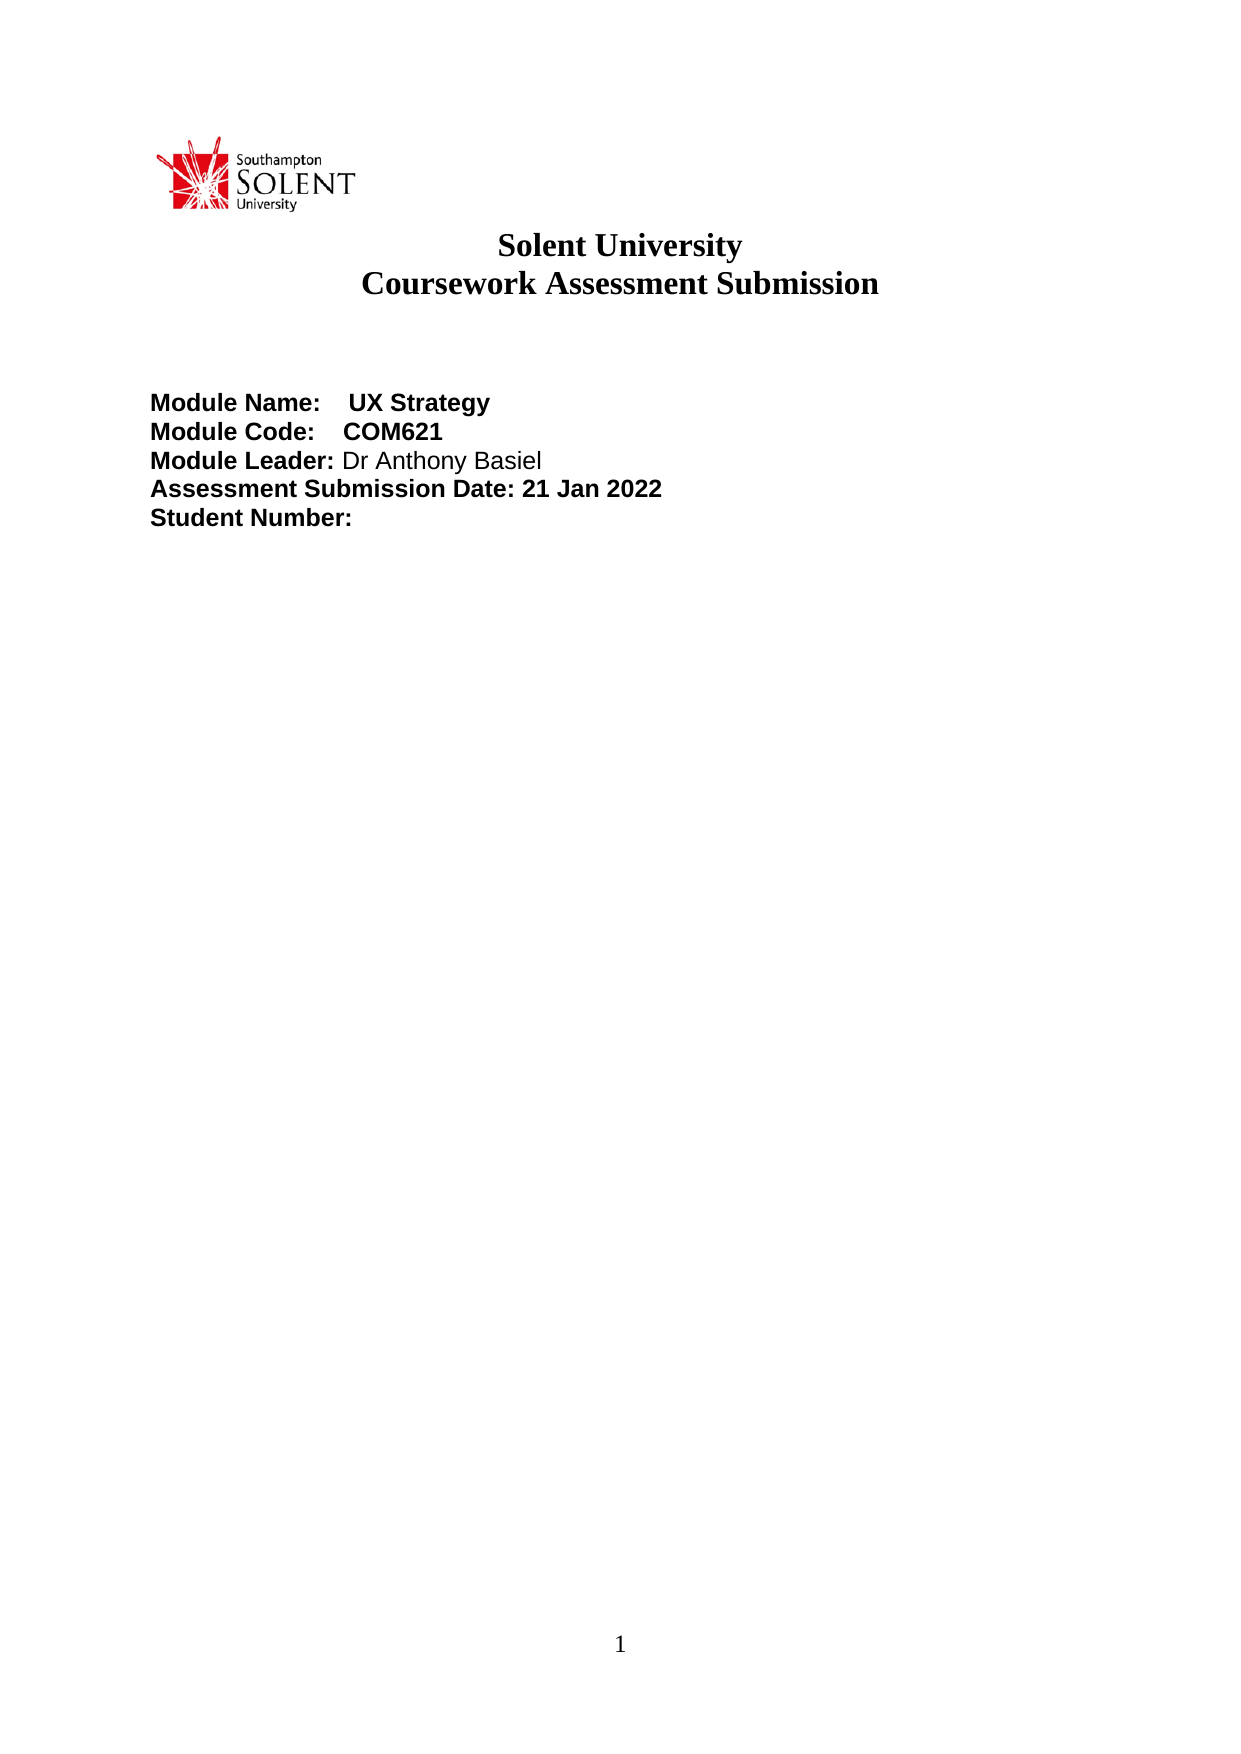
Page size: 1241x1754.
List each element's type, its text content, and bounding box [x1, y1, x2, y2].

text Module Leader: Dr Anthony Basiel [150, 446, 1090, 474]
text Student Number: [150, 503, 1090, 532]
text Coursework Assessment Submission [150, 263, 1090, 302]
text Solent University [150, 225, 1090, 263]
picture [150, 131, 363, 226]
text Module Code: COM621 [150, 417, 1090, 446]
text Assessment Submission Date: 21 Jan 2022 [150, 474, 1090, 503]
text Module Name: UX Strategy [150, 388, 1090, 417]
